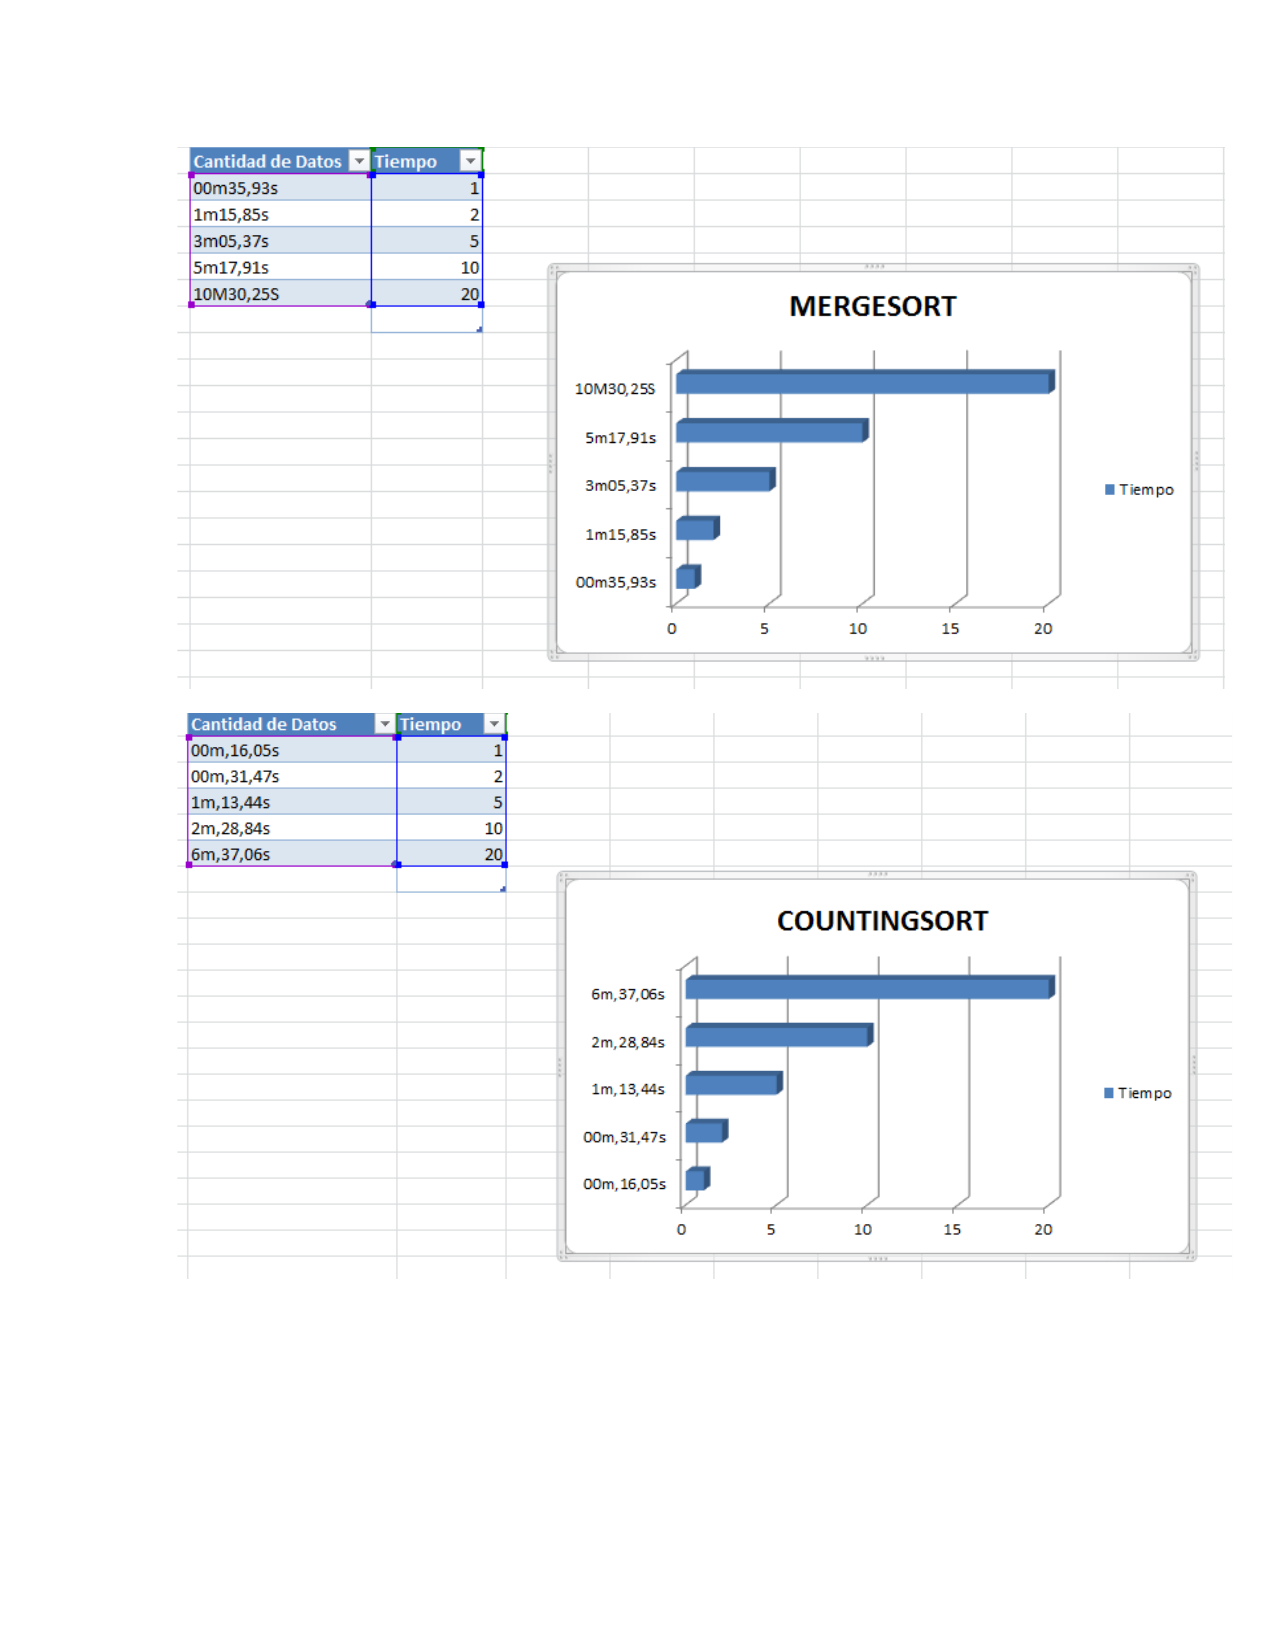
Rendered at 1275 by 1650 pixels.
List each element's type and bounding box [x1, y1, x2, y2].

picture [177, 713, 1233, 1279]
picture [177, 147, 1225, 689]
